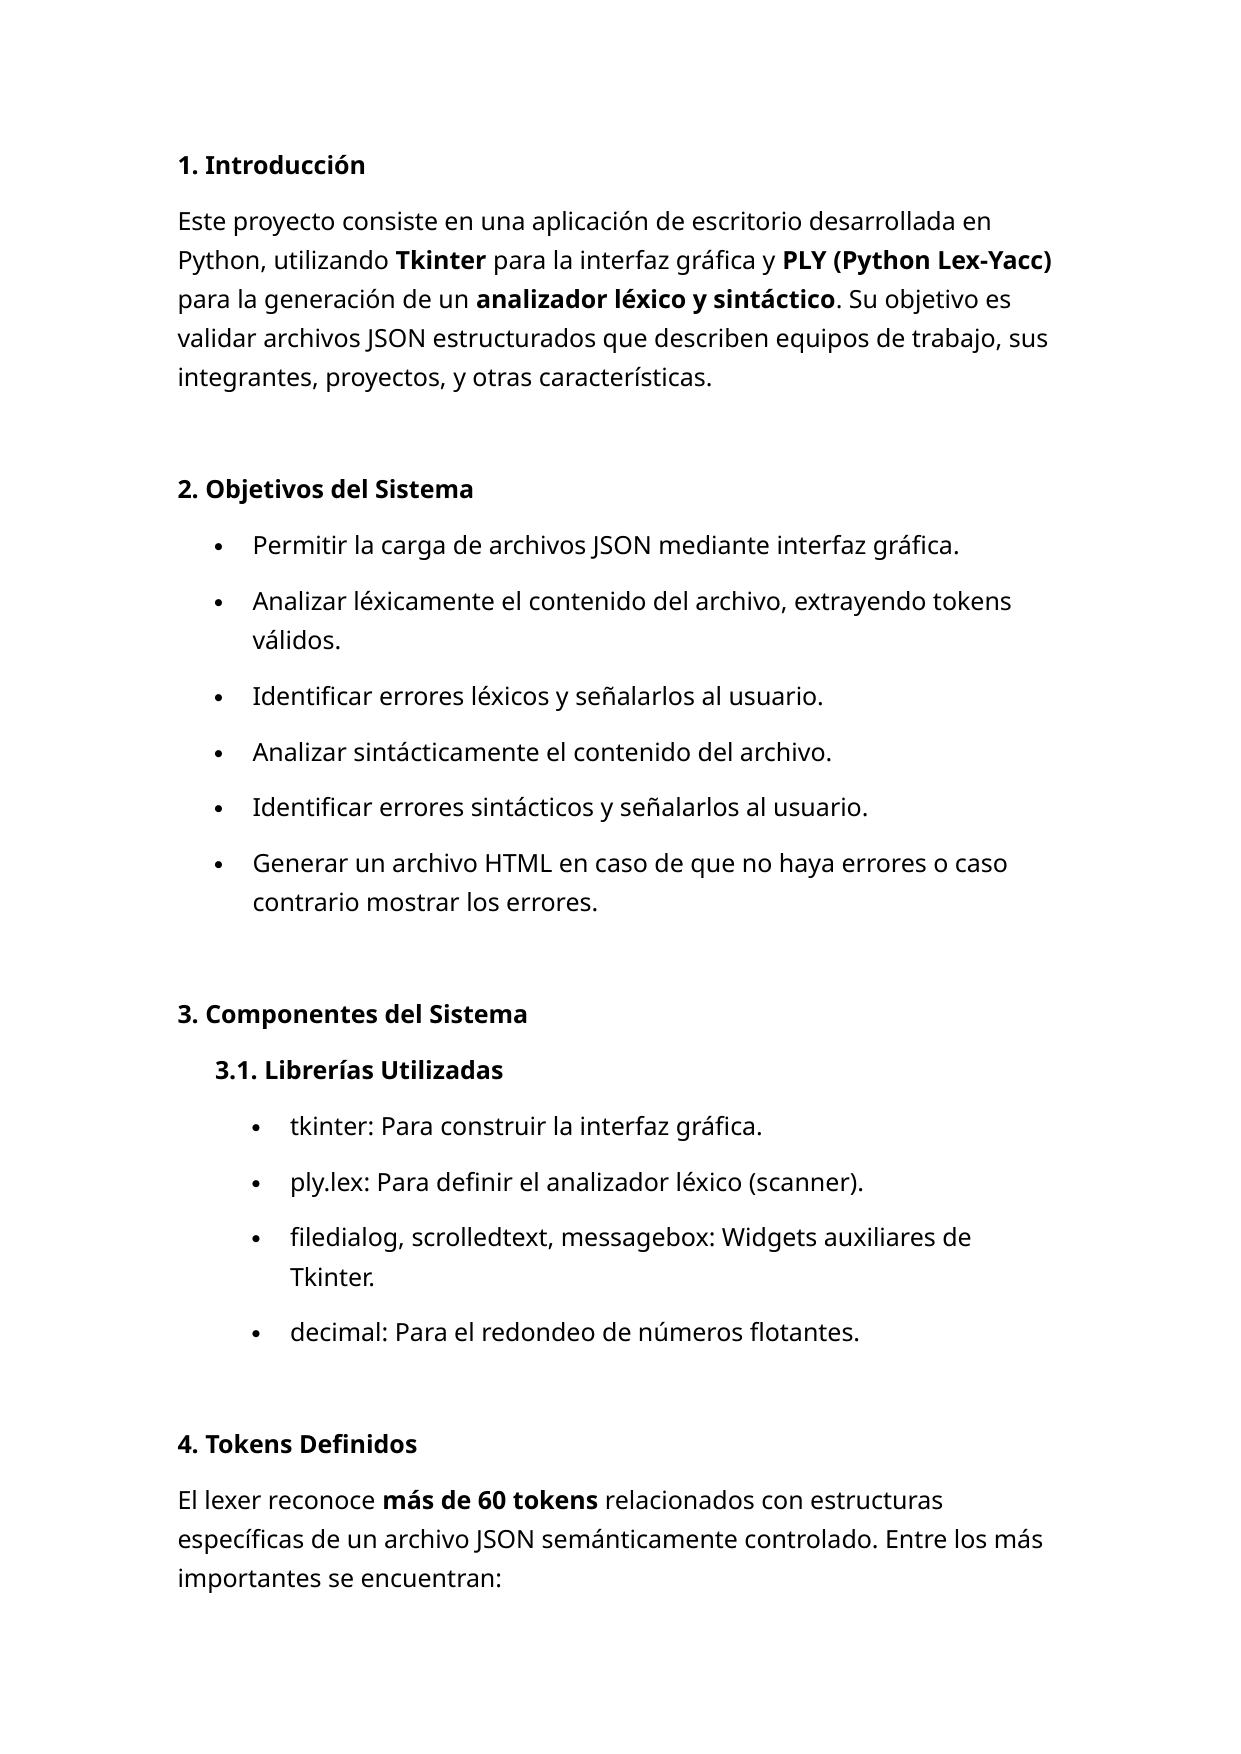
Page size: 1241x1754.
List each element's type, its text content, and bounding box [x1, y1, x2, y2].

list Generar un archivo HTML en caso de que no haya errores o caso contrario mostrar los errores. [215, 846, 1063, 919]
list Identificar errores léxicos y señalarlos al usuario. [215, 678, 1063, 712]
text 4. Tokens Definidos [177, 1427, 1063, 1461]
list Analizar sintácticamente el contenido del archivo. [215, 734, 1063, 768]
text 3. Componentes del Sistema [177, 997, 1063, 1031]
list decimal: Para el redondeo de números flotantes. [252, 1315, 1063, 1349]
list Analizar léxicamente el contenido del archivo, extrayendo tokens válidos. [215, 583, 1063, 657]
list filedialog, scrolledtext, messagebox: Widgets auxiliares de Tkinter. [252, 1220, 1063, 1293]
list Identificar errores sintácticos y señalarlos al usuario. [215, 790, 1063, 824]
text 1. Introducción [177, 148, 1063, 182]
text 3.1. Librerías Utilizadas [215, 1053, 1063, 1087]
list ply.lex: Para definir el analizador léxico (scanner). [252, 1164, 1063, 1198]
text 2. Objetivos del Sistema [177, 472, 1063, 506]
text El lexer reconoce más de 60 tokens relacionados con estructuras específicas de un archivo JSON semánticamente controlado. Entre los más importantes se encuentran: [177, 1483, 1063, 1595]
text Este proyecto consiste en una aplicación de escritorio desarrollada en Python, utilizando Tkinter para la interfaz gráfica y PLY (Python Lex-Yacc) para la generación de un analizador léxico y sintáctico. Su objetivo es validar archivos JSON estructurados que describen equipos de trabajo, sus integrantes, proyectos, y otras características. [177, 203, 1063, 394]
list Permitir la carga de archivos JSON mediante interfaz gráfica. [215, 528, 1063, 562]
list tkinter: Para construir la interfaz gráfica. [252, 1108, 1063, 1142]
